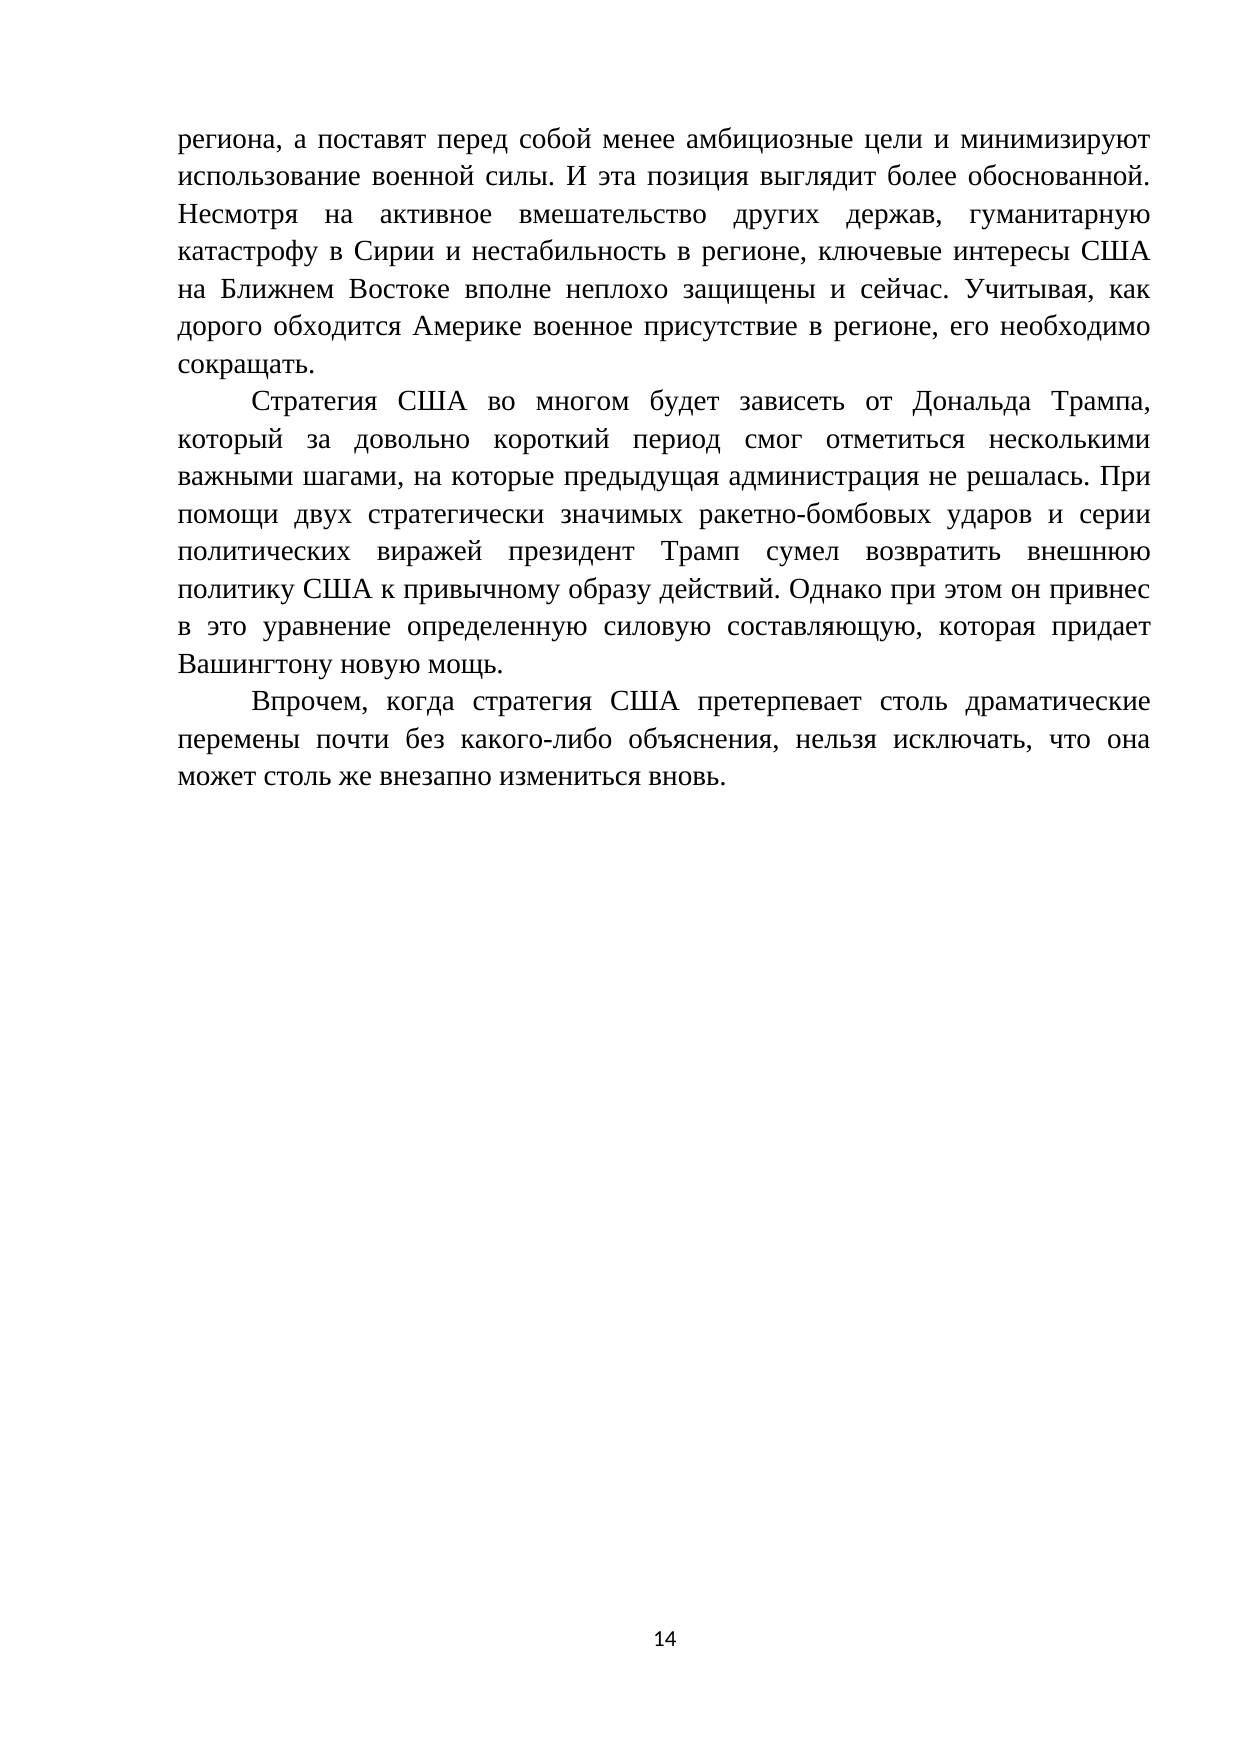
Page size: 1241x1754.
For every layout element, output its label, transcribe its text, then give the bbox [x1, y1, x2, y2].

text Стратегия США во многом будет зависеть от Дональда Трампа, который за довольно короткий период смог отметиться несколькими важными шагами, на которые предыдущая администрация не решалась. При помощи двух стратегически значимых ракетно-бомбовых ударов и серии политических виражей президент Трамп сумел возвратить внешнюю политику США к привычному образу действий. Однако при этом он привнес в это уравнение определенную силовую составляющую, которая придает Вашингтону новую мощь. [177, 381, 1152, 681]
text Впрочем, когда стратегия США претерпевает столь драматические перемены почти без какого-либо объяснения, нельзя исключать, что она может столь же внезапно измениться вновь. [177, 681, 1152, 793]
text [177, 118, 1152, 381]
